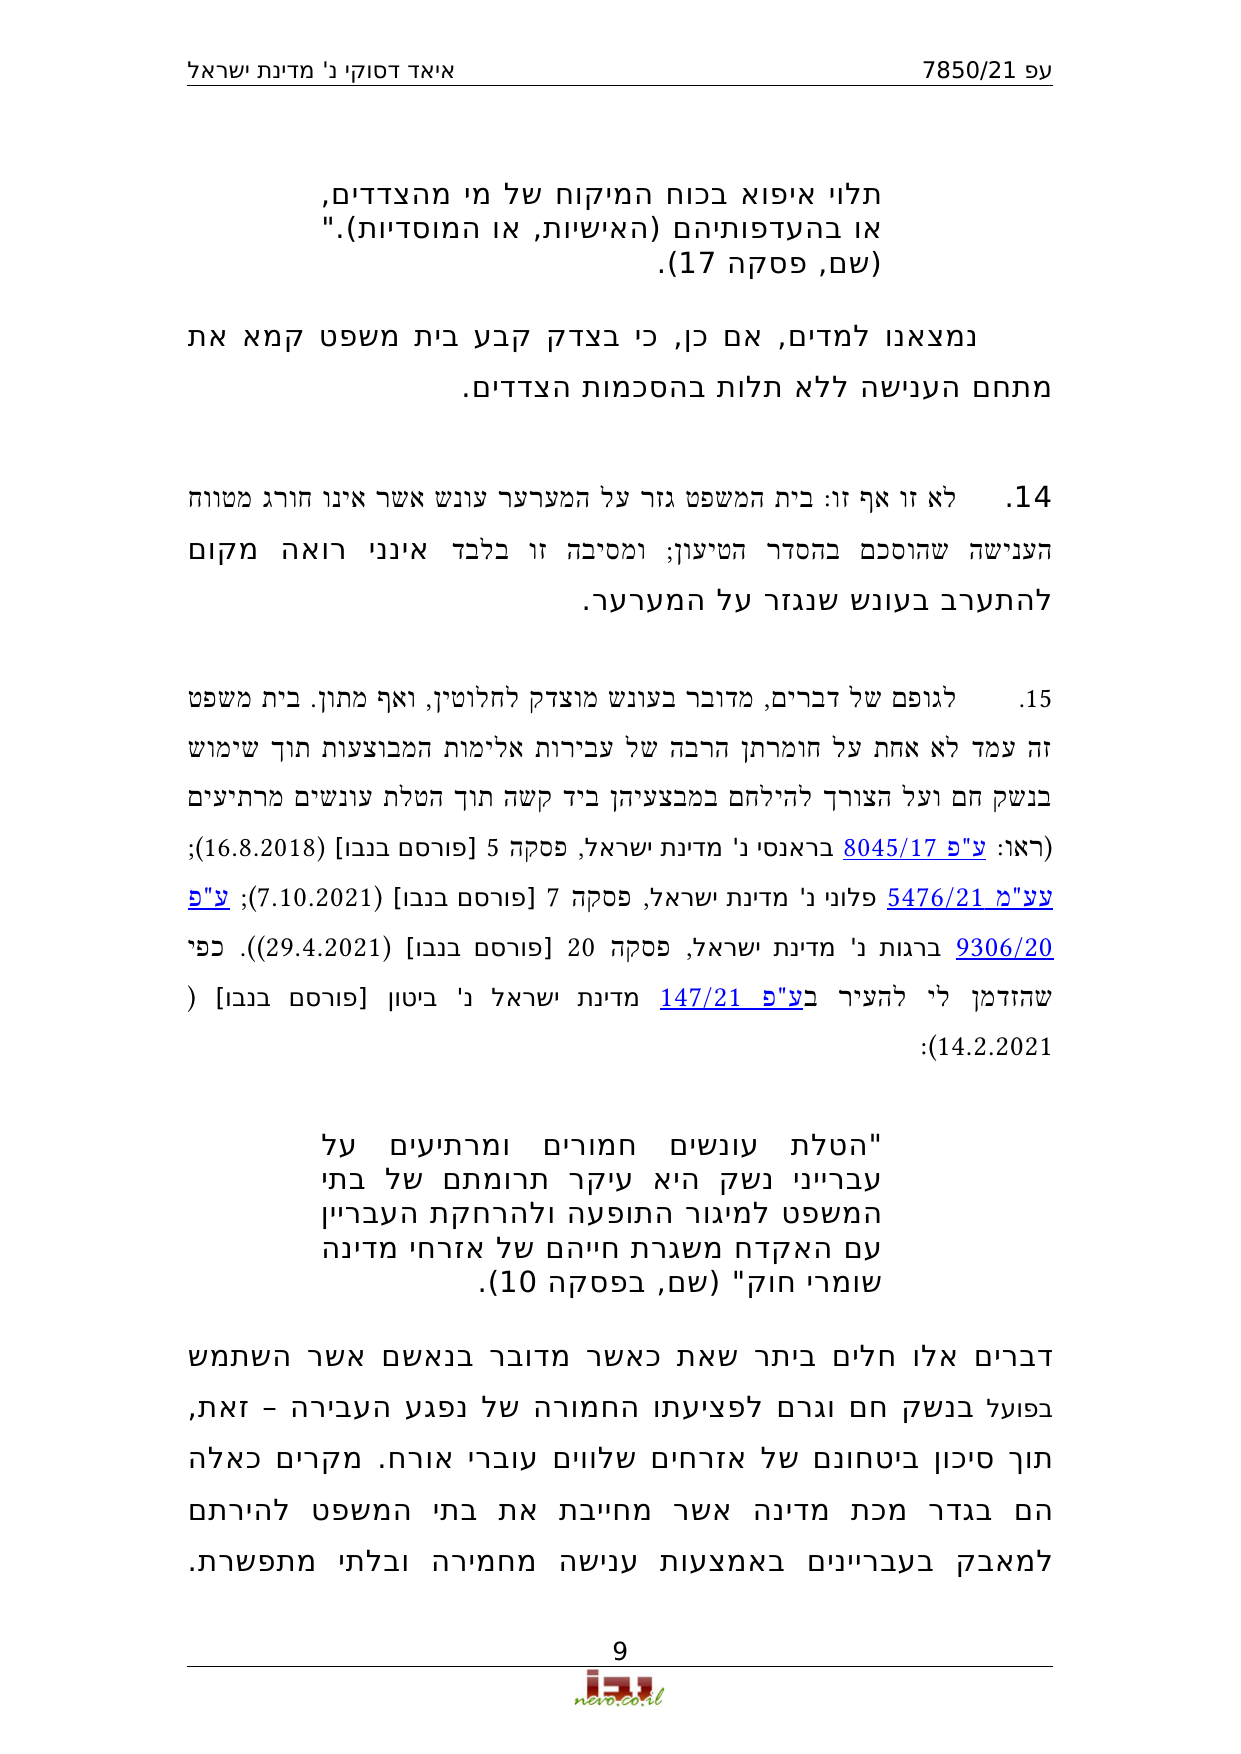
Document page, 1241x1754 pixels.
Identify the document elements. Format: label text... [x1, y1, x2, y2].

list לא זו אף זו: בית המשפט גזר על המערער עונש אשר אינו חורג מטווח הענישה שהוסכם בהסדר הטיעון; ומסיבה זו בלבד אינני רואה מקום להתערב בעונש שנגזר על המערער. [187, 481, 1053, 617]
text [321, 177, 882, 280]
picture [574, 1669, 666, 1707]
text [187, 1339, 1053, 1578]
list לגופם של דברים, מדובר בעונש מוצדק לחלוטין, ואף מתון. בית משפט זה עמד לא אחת על חומרתן הרבה של עבירות אלימות המבוצעות תוך שימוש בנשק חם ועל הצורך להילחם במבצעיהן ביד קשה תוך הטלת עונשים מרתיעים (ראו: ע"פ 8045/17 בראנסי נ' מדינת ישראל, פסקה 5 [פורסם בנבו] (16.8.2018); עע"מ 5476/21 פלוני נ' מדינת ישראל, פסקה 7 [פורסם בנבו] (7.10.2021)‏‏; ע"פ 9306/20 ברגות נ' מדינת ישראל, פסקה 20 [פורסם בנבו] (29.4.2021)). כפי שהזדמן לי להעיר בע"פ 147/21 מדינת ישראל נ' ביטון [פורסם בנבו] (14.2.2021): [187, 681, 1053, 1063]
text נמצאנו למדים, אם כן, כי בצדק קבע בית משפט קמא את מתחם הענישה ללא תלות בהסכמות הצדדים. [187, 319, 1053, 404]
text "הטלת עונשים חמורים ומרתיעים על עברייני נשק היא עיקר תרומתם של בתי המשפט למיגור התופעה ולהרחקת העבריין עם האקדח משגרת חייהם של אזרחי מדינה שומרי חוק" (שם, בפסקה 10). [321, 1128, 882, 1299]
